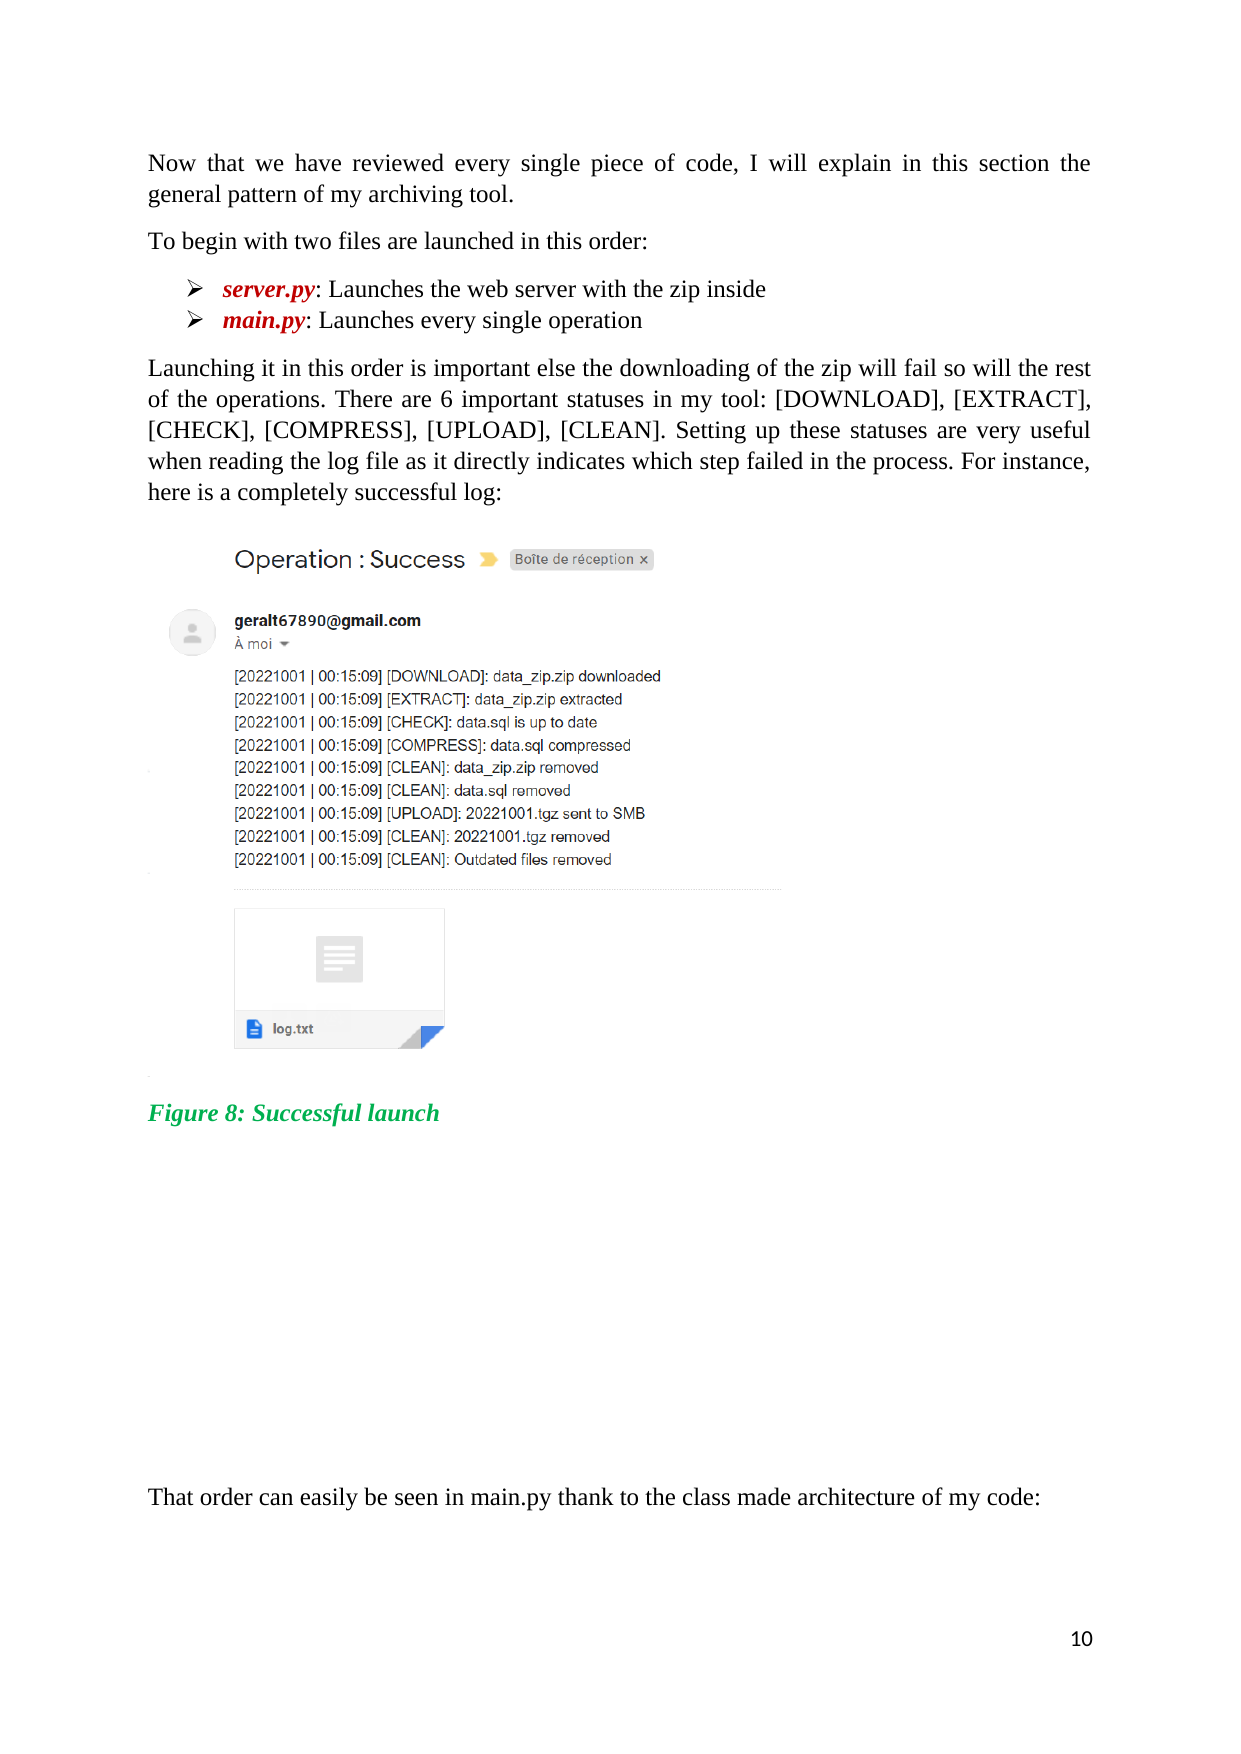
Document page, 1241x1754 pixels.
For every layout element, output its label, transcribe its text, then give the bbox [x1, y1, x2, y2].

list server.py: Launches the web server with the zip inside [185, 274, 1093, 303]
picture [147, 524, 782, 1080]
text To begin with two files are launched in this order: [148, 226, 1093, 255]
text That order can easily be seen in main.py thank to the class made architecture of my code: [148, 1482, 1093, 1511]
text Now that we have reviewed every single piece of code, I will explain in this section the general pattern of my archiving tool. [148, 148, 1093, 207]
list main.py: Launches every single operation [185, 305, 1093, 334]
text Figure 8: Successful launch [148, 1098, 1093, 1127]
text Launching it in this order is important else the downloading of the zip will fail so will the rest of the operations. There are 6 important statuses in my tool: [DOWNLOAD], [EXTRACT], [CHECK], [COMPRESS], [UPLOAD], [CLEAN]. Setting up these statuses are very useful when reading the log file as it directly indicates which step failed in the process. For instance, here is a completely successful log: [148, 353, 1093, 506]
